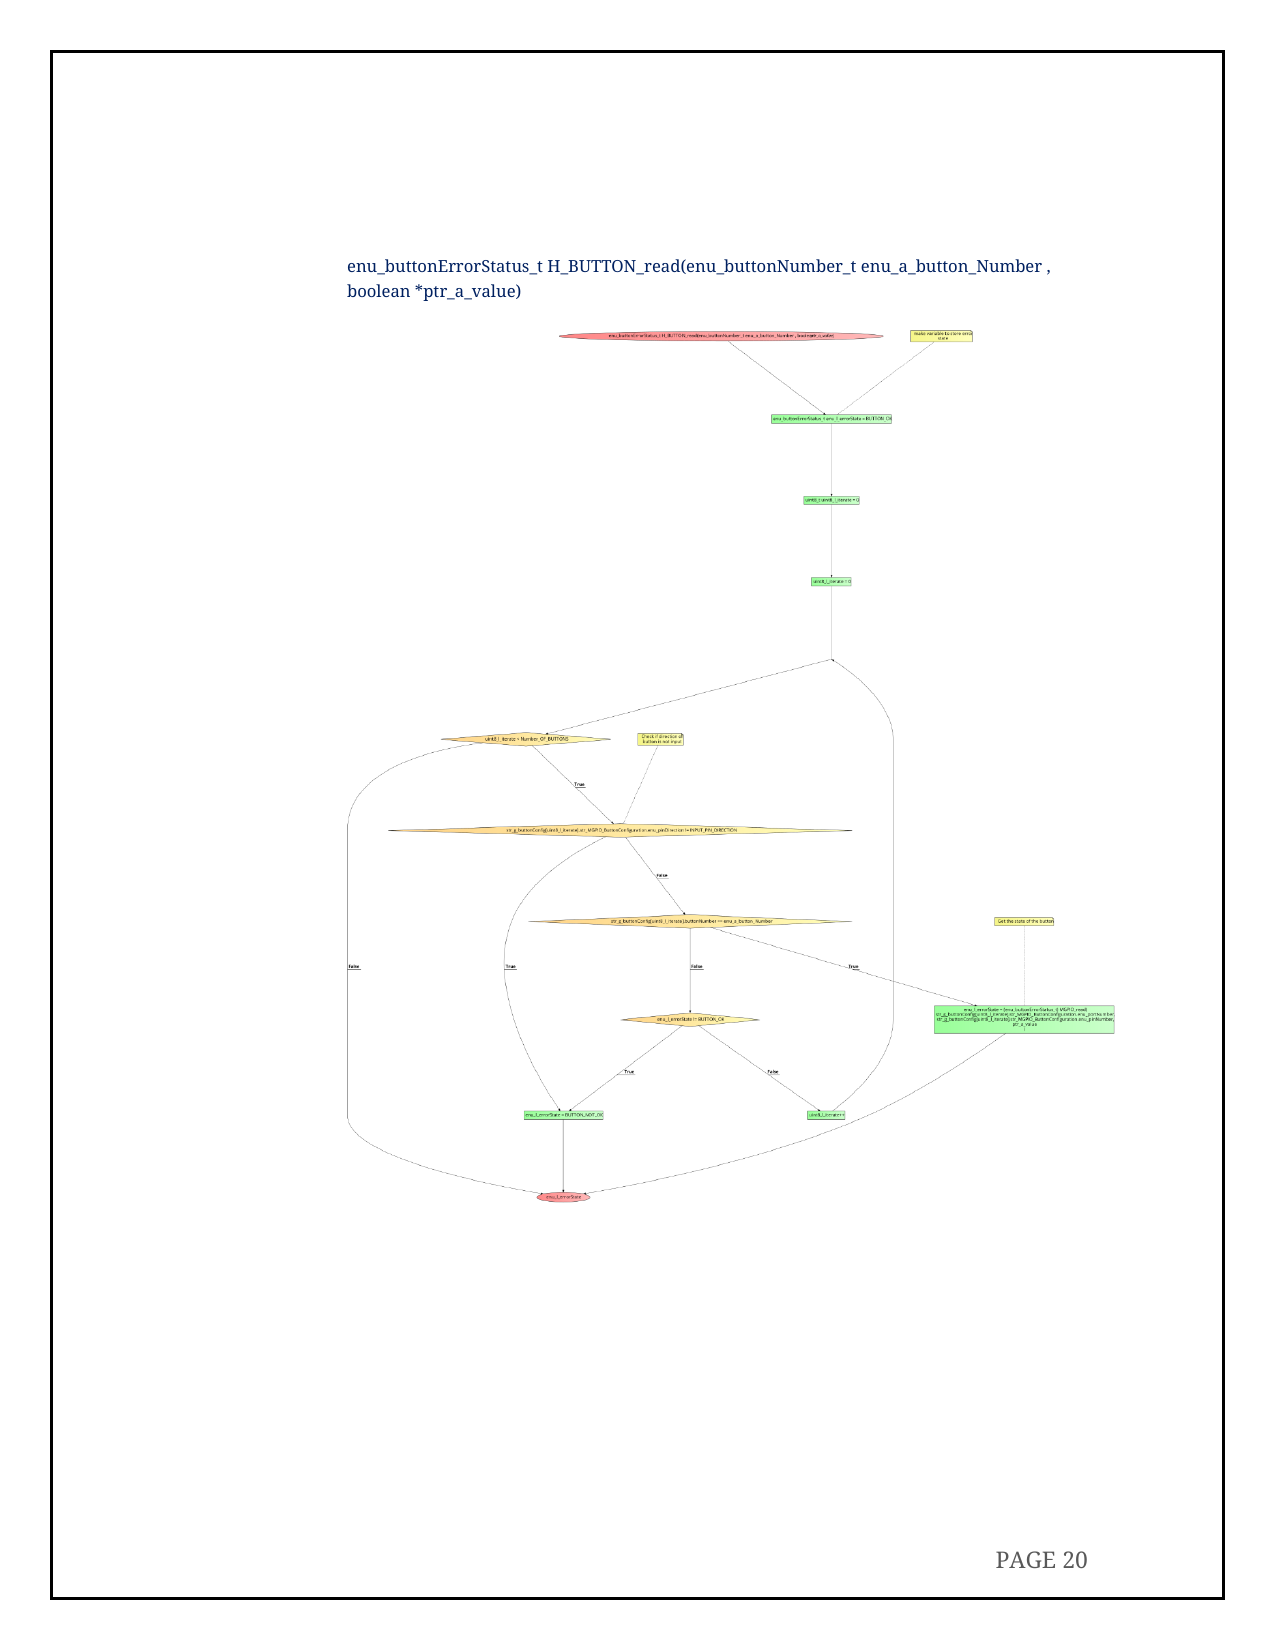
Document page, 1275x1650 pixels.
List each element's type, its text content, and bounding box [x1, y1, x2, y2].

picture [346, 329, 1121, 1209]
list enu_buttonErrorStatus_t H_BUTTON_read(enu_buttonNumber_t enu_a_button_Number , boolean *ptr_a_value) [347, 255, 1087, 302]
